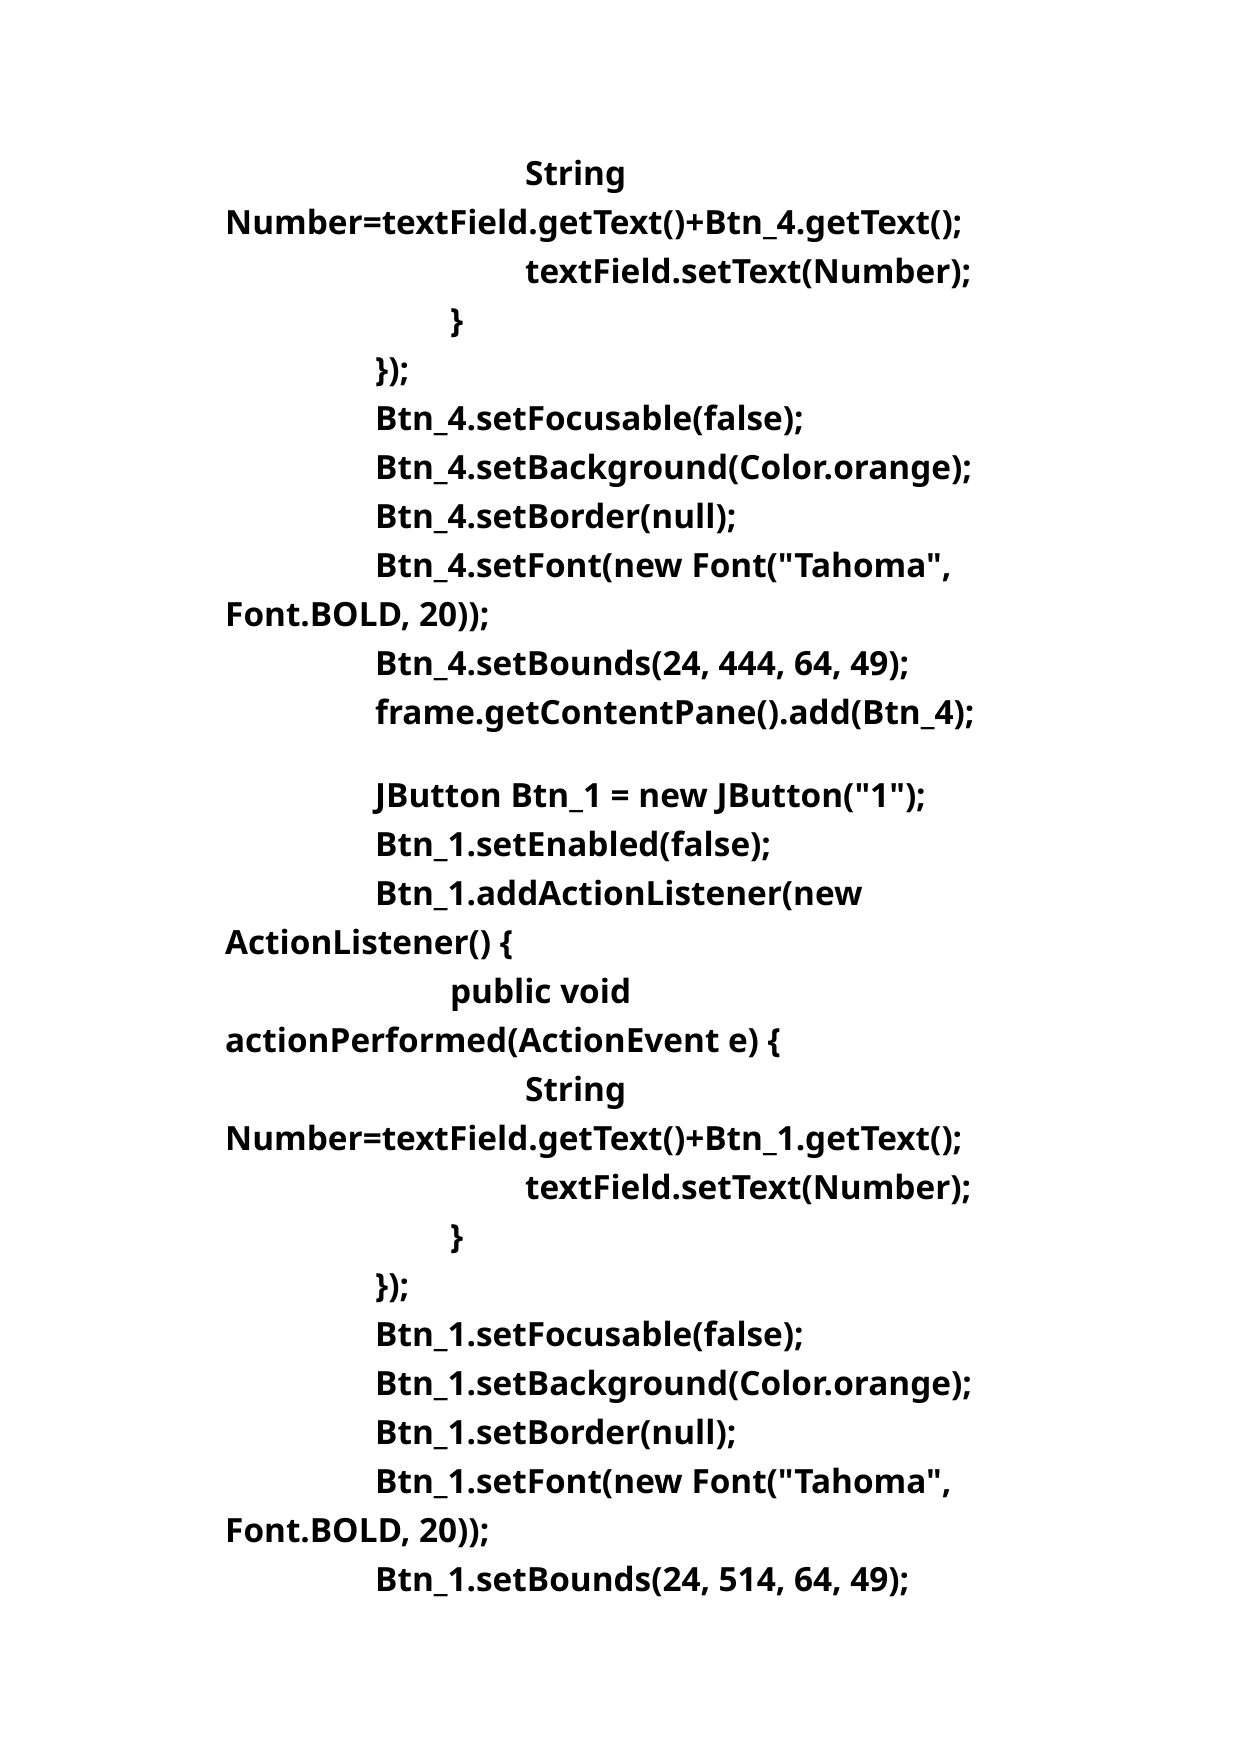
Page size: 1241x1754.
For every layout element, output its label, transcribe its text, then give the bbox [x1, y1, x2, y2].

list Btn_4.setFocusable(false); [225, 395, 1090, 440]
list textField.setText(Number); [225, 248, 1090, 293]
list Btn_4.setFont(new Font("Tahoma", Font.BOLD, 20)); [225, 542, 1090, 636]
list String Number=textField.getText()+Btn_1.getText(); [225, 1066, 1090, 1160]
list }); [225, 346, 1090, 391]
list Btn_1.setBorder(null); [225, 1409, 1090, 1454]
list frame.getContentPane().add(Btn_4); [225, 688, 1090, 734]
list Btn_4.setBounds(24, 444, 64, 49); [225, 639, 1090, 685]
list Btn_1.addActionListener(new ActionListener() { [225, 870, 1090, 964]
list } [225, 297, 1090, 342]
list JButton Btn_1 = new JButton("1"); [225, 772, 1090, 818]
list Btn_4.setBackground(Color.orange); [225, 444, 1090, 489]
list String Number=textField.getText()+Btn_4.getText(); [225, 150, 1090, 244]
list Btn_1.setBounds(24, 514, 64, 49); [225, 1556, 1090, 1601]
list Btn_1.setFocusable(false); [225, 1311, 1090, 1356]
list public void actionPerformed(ActionEvent e) { [225, 968, 1090, 1062]
list Btn_1.setBackground(Color.orange); [225, 1360, 1090, 1405]
list Btn_1.setEnabled(false); [225, 821, 1090, 867]
list Btn_1.setFont(new Font("Tahoma", Font.BOLD, 20)); [225, 1458, 1090, 1552]
list }); [225, 1262, 1090, 1307]
list textField.setText(Number); [225, 1164, 1090, 1209]
list Btn_4.setBorder(null); [225, 493, 1090, 538]
list } [225, 1213, 1090, 1258]
